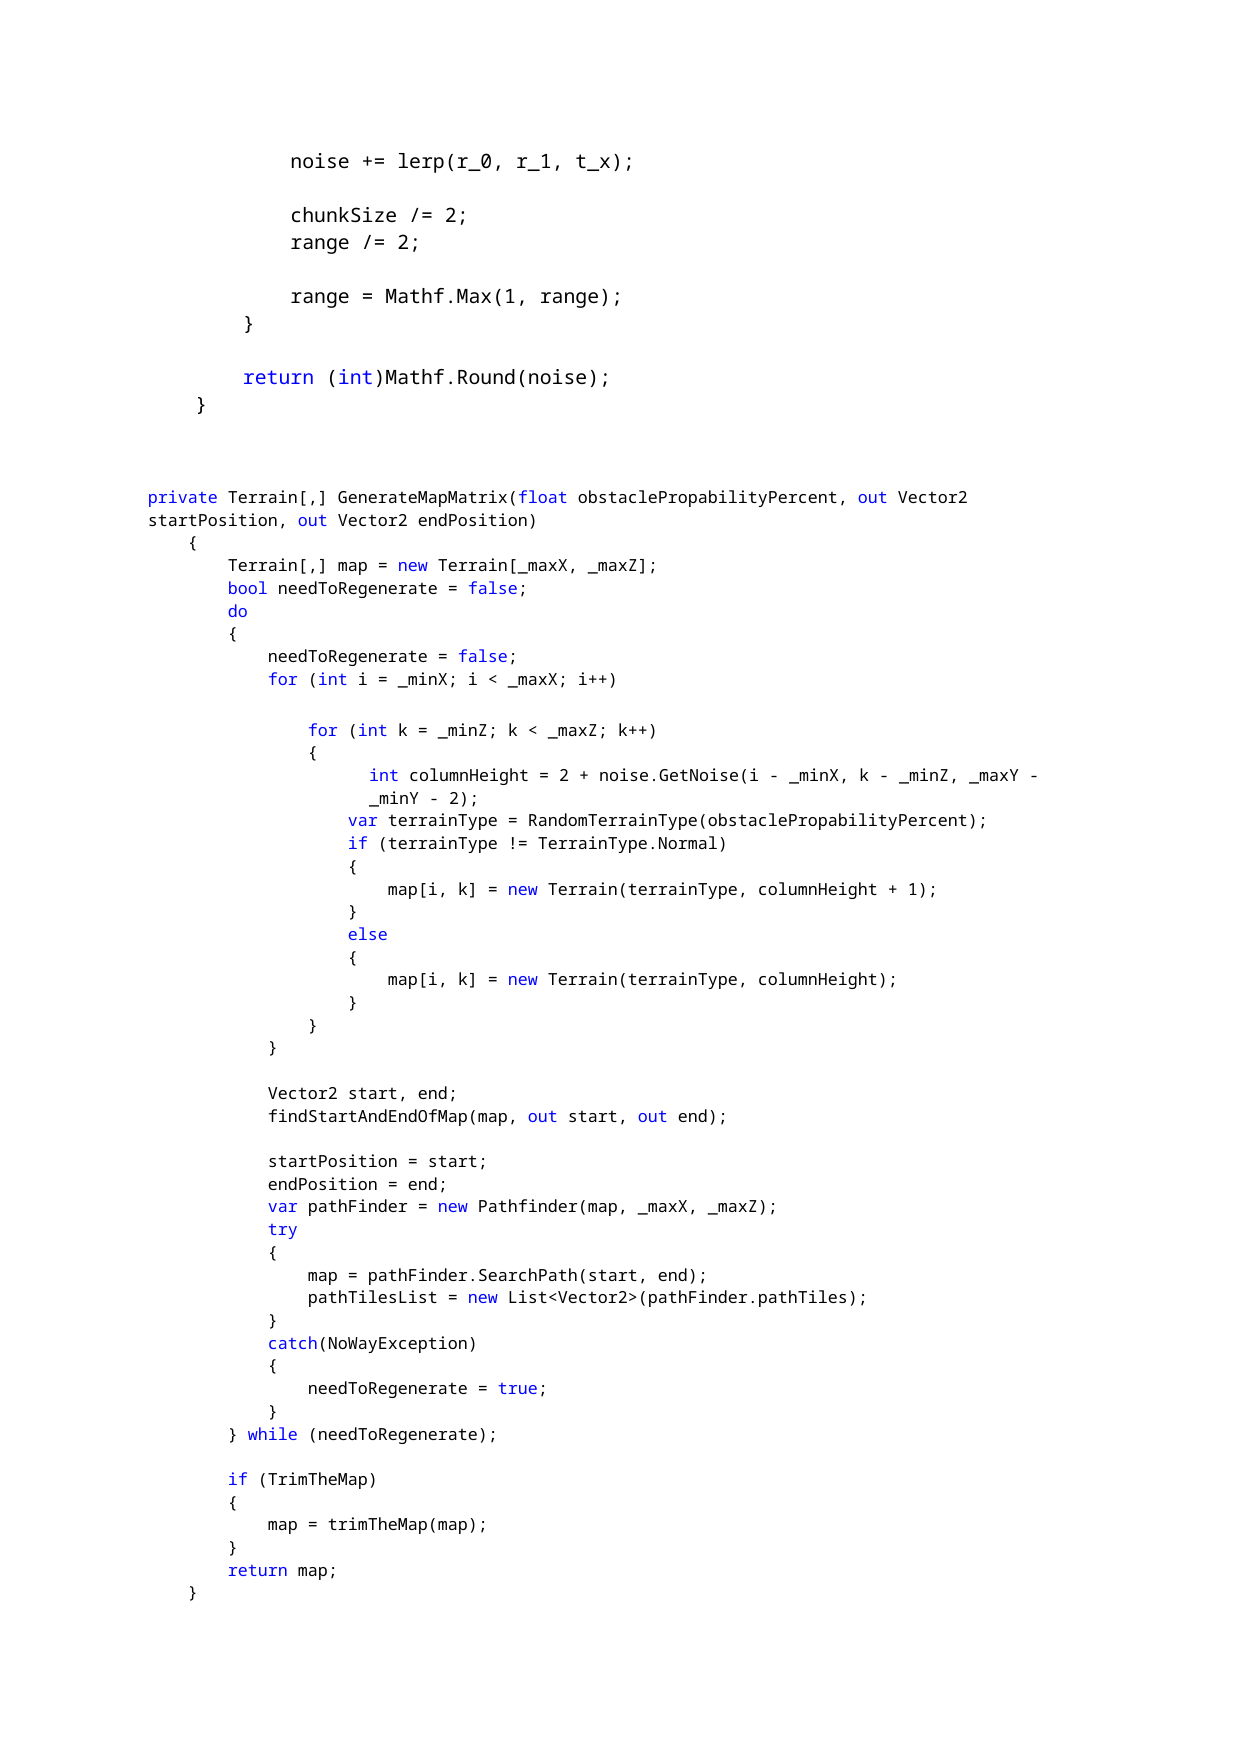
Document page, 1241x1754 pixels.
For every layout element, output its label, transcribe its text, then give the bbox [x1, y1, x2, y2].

text } [148, 1399, 1093, 1422]
text Terrain[,] map = new Terrain[_maxX, _maxZ]; [148, 554, 1093, 577]
text map[i, k] = new Terrain(terrainType, columnHeight + 1); [148, 877, 1093, 900]
text return (int)Mathf.Round(noise); [148, 363, 1093, 390]
text range = Mathf.Max(1, range); [148, 282, 1093, 309]
text private Terrain[,] GenerateMapMatrix(float obstaclePropabilityPercent, out Vector2 startPosition, out Vector2 endPosition) [148, 486, 1093, 531]
text return map; [148, 1558, 1093, 1581]
text } [148, 1581, 1093, 1604]
text } [148, 1536, 1093, 1558]
text chunkSize /= 2; [148, 202, 1093, 228]
text do [148, 599, 1093, 622]
text var terrainType = RandomTerrainType(obstaclePropabilityPercent); [148, 809, 1093, 832]
text map = trimTheMap(map); [148, 1513, 1093, 1536]
text catch(NoWayException) [148, 1331, 1093, 1354]
text int columnHeight = 2 + noise.GetNoise(i - _minX, k - _minZ, _maxY - _minY - 2); [369, 763, 1093, 809]
text { [148, 531, 1093, 554]
text try [148, 1218, 1093, 1240]
text bool needToRegenerate = false; [148, 577, 1093, 599]
text { [148, 945, 1093, 968]
text Vector2 start, end; [148, 1081, 1093, 1104]
text noise += lerp(r_0, r_1, t_x); [148, 148, 1093, 174]
text else [148, 922, 1093, 945]
text findStartAndEndOfMap(map, out start, out end); [148, 1104, 1093, 1127]
text map[i, k] = new Terrain(terrainType, columnHeight); [148, 968, 1093, 991]
text pathTilesList = new List<Vector2>(pathFinder.pathTiles); [148, 1286, 1093, 1308]
text { [148, 741, 1093, 763]
text if (TrimTheMap) [148, 1467, 1093, 1490]
text for (int k = _minZ; k < _maxZ; k++) [148, 718, 1093, 741]
text map = pathFinder.SearchPath(start, end); [148, 1263, 1093, 1286]
text { [148, 1354, 1093, 1377]
text } [148, 390, 1093, 417]
text } while (needToRegenerate); [148, 1422, 1093, 1445]
text } [148, 1308, 1093, 1331]
text endPosition = end; [148, 1172, 1093, 1195]
text range /= 2; [148, 228, 1093, 256]
text } [148, 1013, 1093, 1036]
text { [148, 854, 1093, 877]
text var pathFinder = new Pathfinder(map, _maxX, _maxZ); [148, 1195, 1093, 1218]
text needToRegenerate = true; [148, 1377, 1093, 1399]
text { [148, 622, 1093, 645]
text { [148, 1490, 1093, 1513]
text needToRegenerate = false; [148, 645, 1093, 667]
text } [148, 991, 1093, 1013]
text if (terrainType != TerrainType.Normal) [148, 832, 1093, 854]
text { [148, 1240, 1093, 1263]
text for (int i = _minX; i < _maxX; i++) [148, 667, 1093, 690]
text } [148, 900, 1093, 922]
text } [148, 309, 1093, 336]
text startPosition = start; [148, 1149, 1093, 1172]
text } [148, 1036, 1093, 1059]
